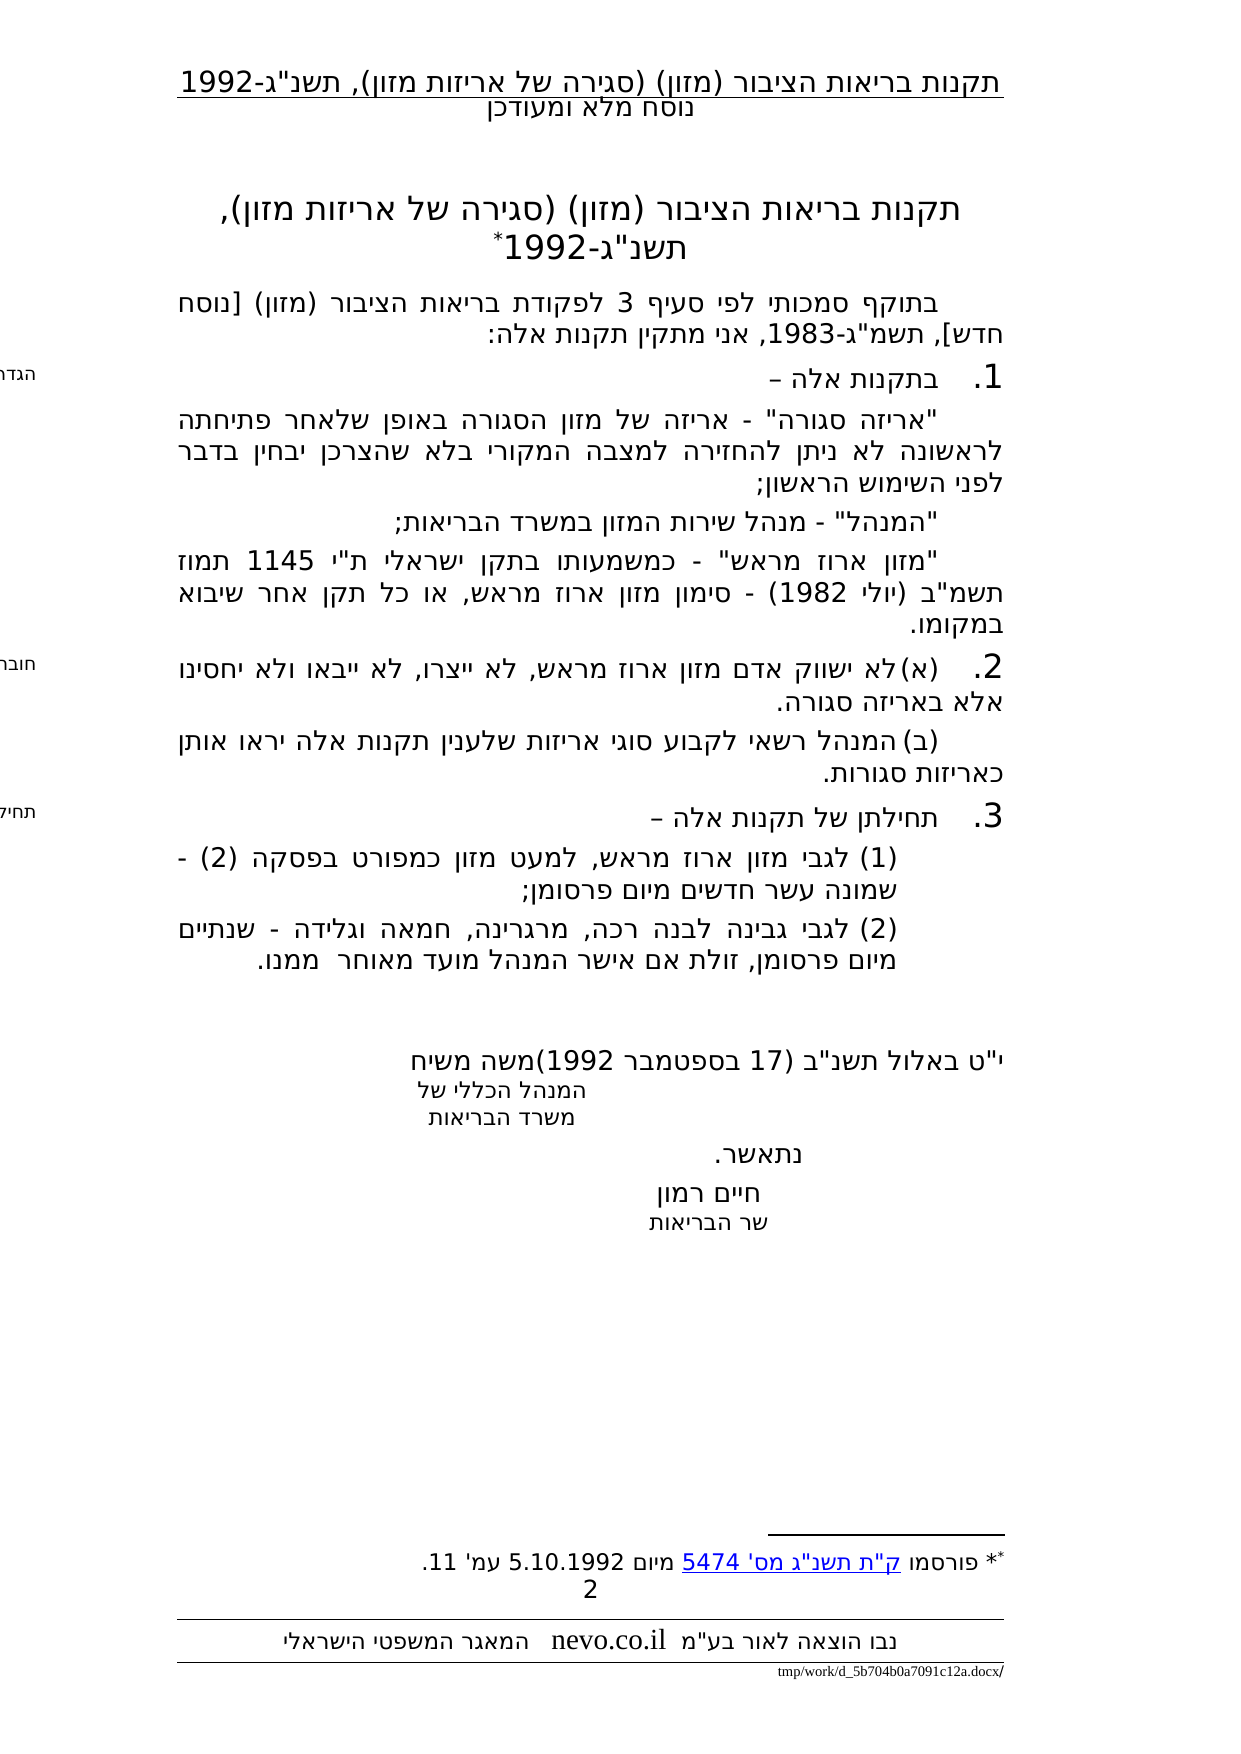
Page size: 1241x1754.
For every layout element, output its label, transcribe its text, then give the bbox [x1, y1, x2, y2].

text (ב) המנהל רשאי לקבוע סוגי אריזות שלענין תקנות אלה יראו אותן כאריזות סגורות. [177, 726, 1004, 789]
text י"ט באלול תשנ"ב (17 בספטמבר 1992) משה משיח [177, 1046, 1004, 1077]
text "אריזה סגורה" - אריזה של מזון הסגורה באופן שלאחר פתיחתה לראשונה לא ניתן להחזירה למצבה המקורי בלא שהצרכן יבחין בדבר לפני השימוש הראשון; [177, 404, 1004, 499]
text "מזון ארוז מראש" - כמשמעותו בתקן ישראלי ת"י 1145 תמוז תשמ"ב (יולי 1982) - סימון מזון ארוז מראש, או כל תקן אחר שיבוא במקומו. [177, 545, 1004, 640]
text תקנות בריאות הציבור (מזון) (סגירה של אריזות מזון), תשנ"ג-1992* [177, 189, 1004, 267]
text (2) לגבי גבינה לבנה רכה, מרגרינה, חמאה וגלידה - שנתיים מיום פרסומן, זולת אם אישר המנהל מועד מאוחר ממנו. [177, 913, 898, 976]
text משרד הבריאות [177, 1104, 1004, 1131]
text "המנהל" - מנהל שירות המזון במשרד הבריאות; [177, 506, 1004, 538]
text (1) לגבי מזון ארוז מראש, למעט מזון כמפורט בפסקה (2) - שמונה עשר חדשים מיום פרסומן; [177, 842, 898, 906]
text בתוקף סמכותי לפי סעיף 3 לפקודת בריאות הציבור (מזון) [נוסח חדש], תשמ"ג-1983, אני מתקין תקנות אלה: [177, 287, 1004, 350]
text 2. (א) לא ישווק אדם מזון ארוז מראש, לא ייצרו, לא ייבאו ולא יחסינו אלא באריזה סגורה. [177, 648, 1004, 718]
text 1. בתקנות אלה – [177, 358, 1004, 397]
text נתאשר. [177, 1138, 803, 1169]
text חיים רמון [177, 1177, 1004, 1209]
text 3. תחילתן של תקנות אלה – [177, 796, 1004, 835]
text שר הבריאות [177, 1209, 1004, 1235]
text המנהל הכללי של [177, 1077, 1004, 1104]
